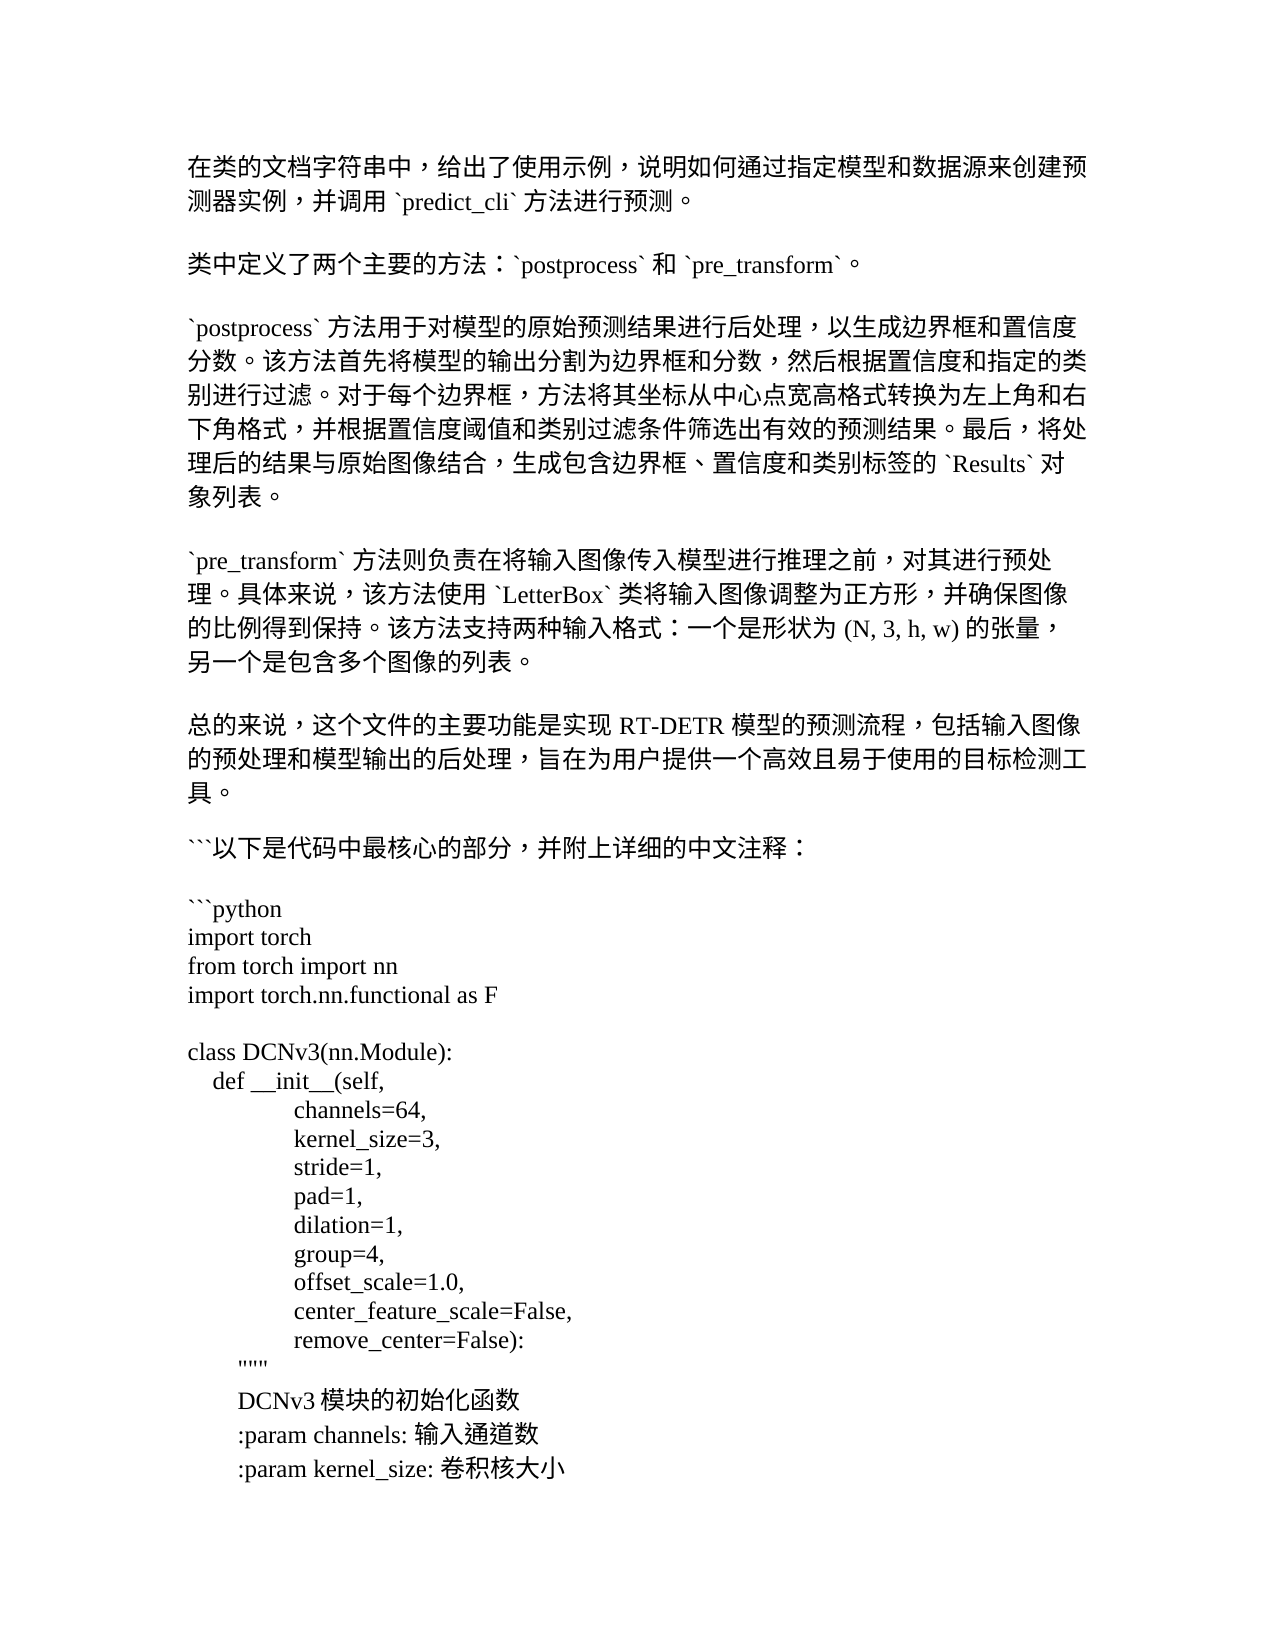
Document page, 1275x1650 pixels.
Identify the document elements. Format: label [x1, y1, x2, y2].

text [187, 150, 1087, 810]
text [187, 831, 1087, 1484]
